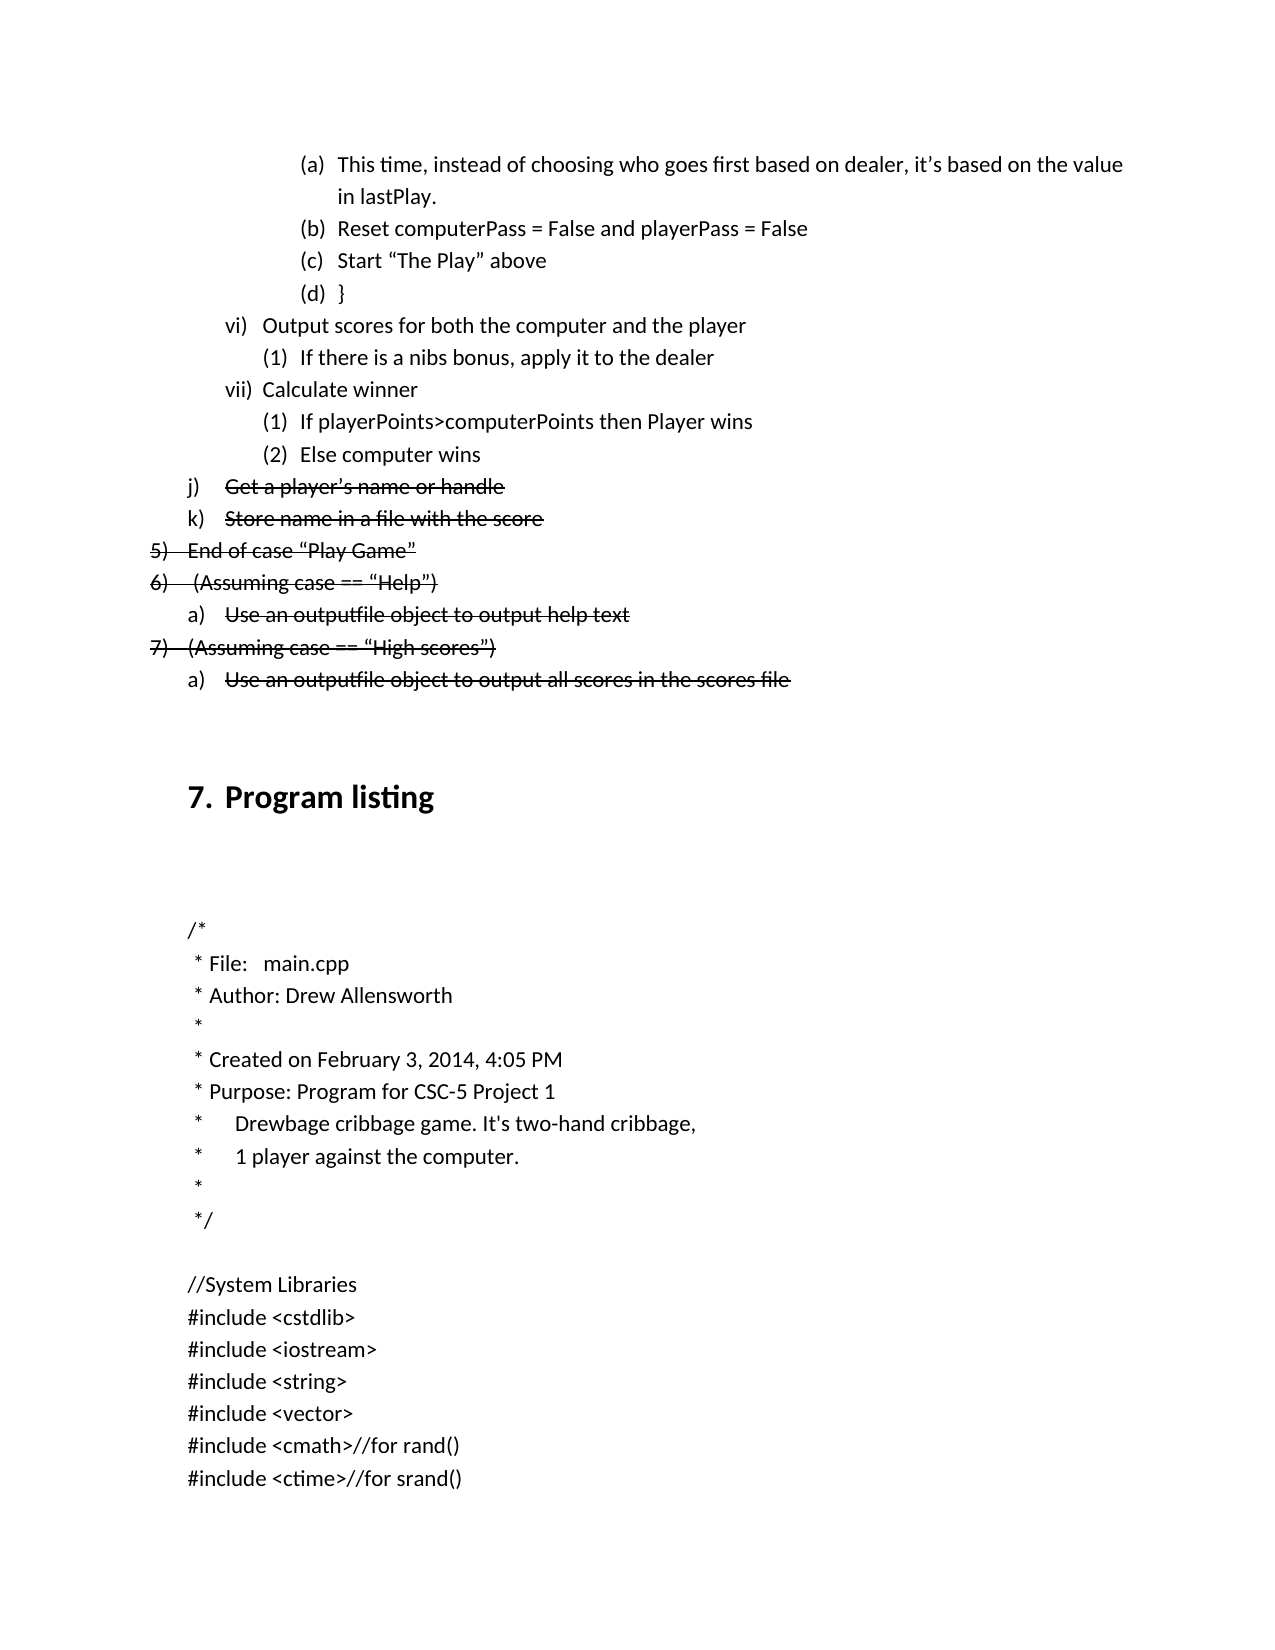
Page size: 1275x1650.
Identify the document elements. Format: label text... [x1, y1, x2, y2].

list If playerPoints>computerPoints then Player wins [262, 407, 1125, 436]
list * File: main.cpp [187, 949, 1125, 977]
list * [187, 1174, 1125, 1202]
list Reset computerPass = False and playerPass = False [300, 214, 1125, 242]
list #include <string> [187, 1367, 1125, 1395]
list Program listing [187, 776, 1125, 817]
list End of case “Play Game” [150, 536, 1125, 564]
list //System Libraries [187, 1271, 1125, 1298]
list Get a player’s name or handle [187, 472, 1125, 500]
list * Author: Drew Allensworth [187, 981, 1125, 1009]
list #include <ctime>//for srand() [187, 1464, 1125, 1492]
list * [187, 1013, 1125, 1041]
list (Assuming case == “Help”) [150, 568, 1125, 596]
list If there is a nibs bonus, apply it to the dealer [262, 343, 1125, 371]
list Use an outputfile object to output help text [187, 601, 1125, 629]
list Store name in a file with the score [187, 504, 1125, 532]
list Output scores for both the computer and the player [225, 311, 1125, 339]
list Start “The Play” above [300, 247, 1125, 274]
list * Purpose: Program for CSC-5 Project 1 [187, 1077, 1125, 1105]
list } [300, 279, 1125, 307]
list This time, instead of choosing who goes first based on dealer, it’s based on the value in lastPlay. [300, 150, 1125, 210]
list Use an outputfile object to output all scores in the scores file [187, 665, 1125, 693]
list * Drewbage cribbage game. It's two-hand cribbage, [187, 1109, 1125, 1138]
list * Created on February 3, 2014, 4:05 PM [187, 1045, 1125, 1073]
list * 1 player against the computer. [187, 1142, 1125, 1170]
list #include <cstdlib> [187, 1303, 1125, 1331]
list Calculate winner [225, 375, 1125, 403]
list #include <cmath>//for rand() [187, 1431, 1125, 1459]
list */ [187, 1206, 1125, 1234]
list #include <vector> [187, 1399, 1125, 1427]
list /* [187, 916, 1125, 944]
list (Assuming case == “High scores”) [150, 633, 1125, 661]
list #include <iostream> [187, 1335, 1125, 1363]
list Else computer wins [262, 440, 1125, 468]
